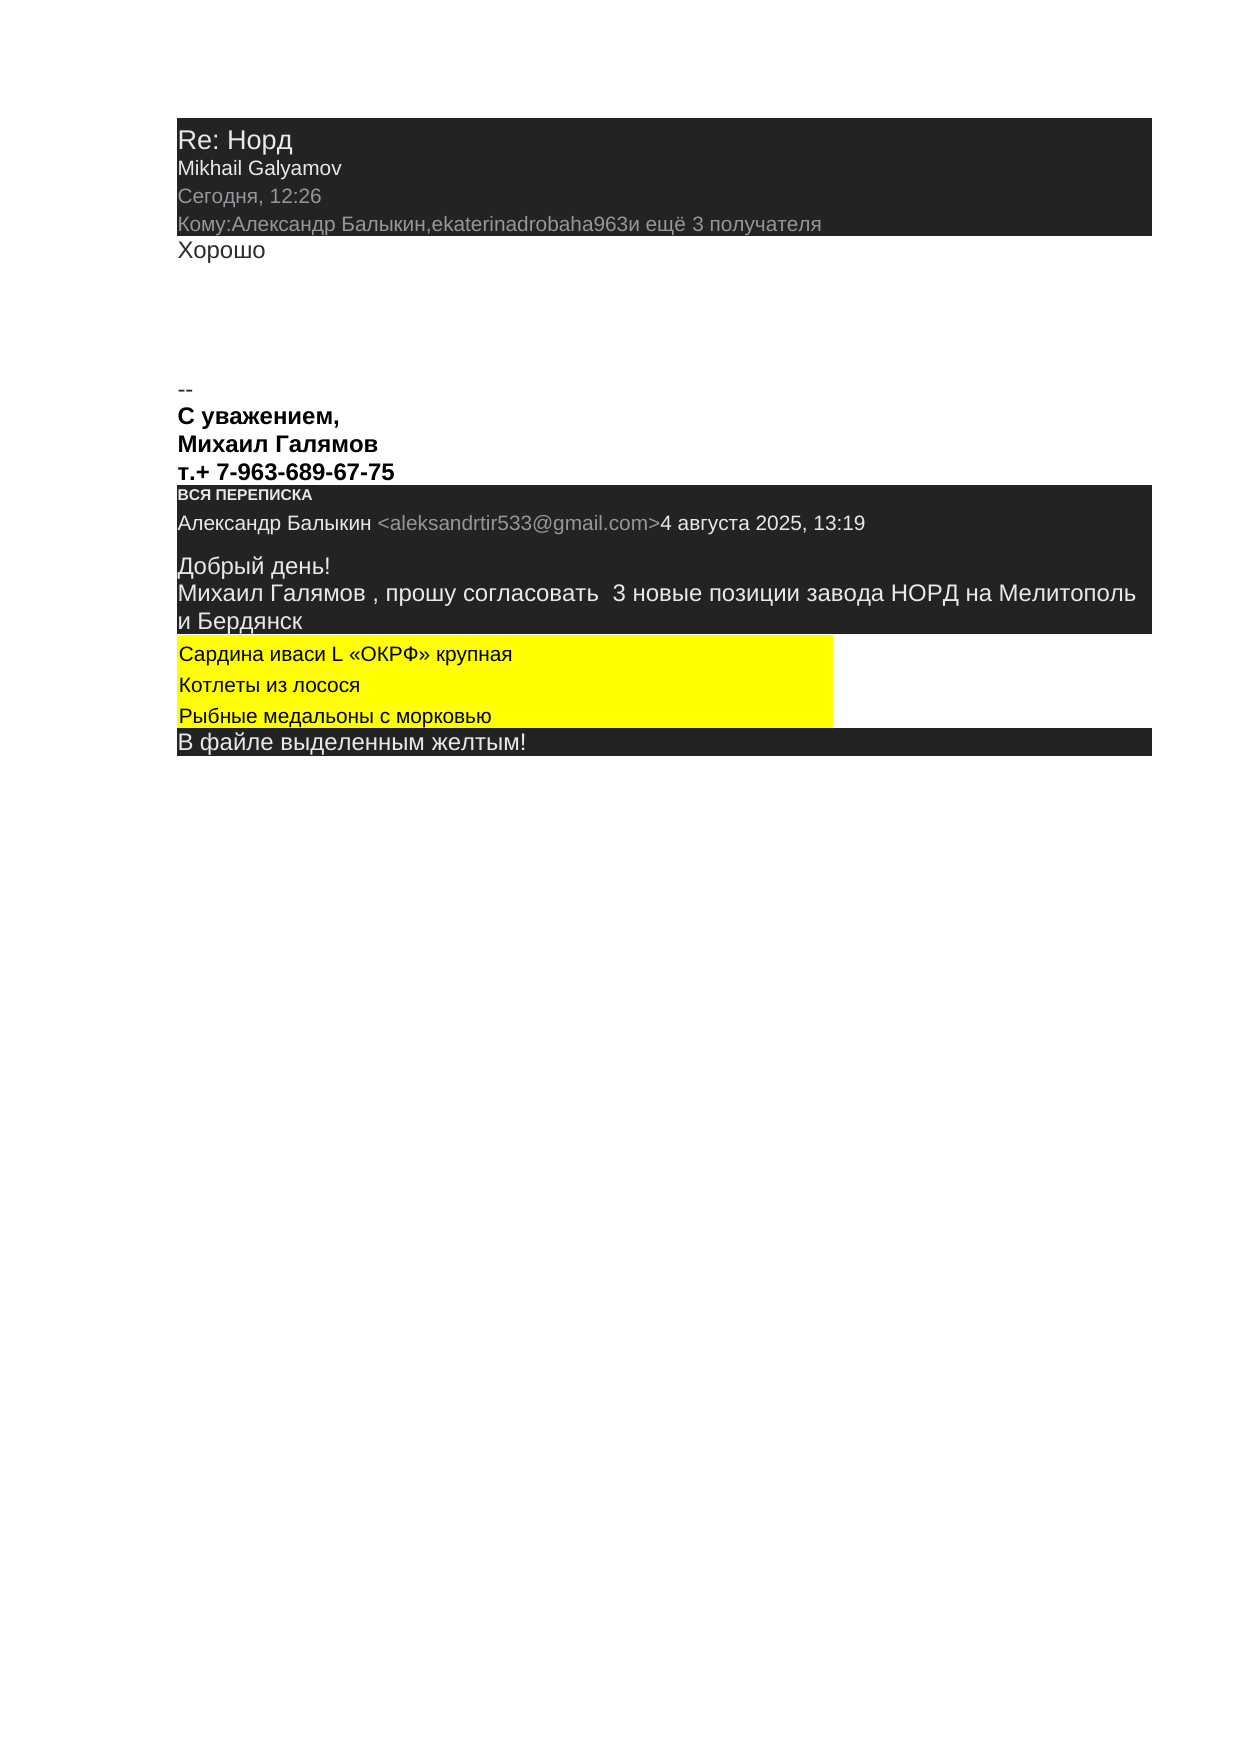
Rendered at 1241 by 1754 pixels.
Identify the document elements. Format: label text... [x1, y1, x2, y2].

table_cell Рыбные медальоны с морковью [177, 697, 833, 728]
text вся переписка [177, 485, 1152, 504]
text В файле выделенным желтым! [177, 728, 1152, 756]
text С уважением, Михаил Галямов т.+ 7-963-689-67-75 [177, 402, 1152, 485]
text Александр Балыкин <aleksandrtir533@gmail.com>4 августа 2025, 13:19 [177, 504, 1152, 535]
text Добрый день! [177, 552, 1152, 579]
table_header Сардина иваси L «ОКРФ» крупная [177, 635, 833, 666]
text Mikhail Galyamov [177, 156, 1152, 179]
text Кому:Александр Балыкин,ekaterinadrobaha963и ещё 3 получателя [177, 208, 1152, 236]
text Хорошо [177, 236, 1152, 263]
text Re: Норд [177, 118, 1152, 156]
text Сегодня, 12:26 [177, 179, 1152, 208]
text Михаил Галямов , прошу согласовать 3 новые позиции завода НОРД на Мелитополь и Бердянск [177, 579, 1152, 634]
text -- [177, 375, 1152, 402]
table_cell Котлеты из лосося [177, 666, 833, 697]
